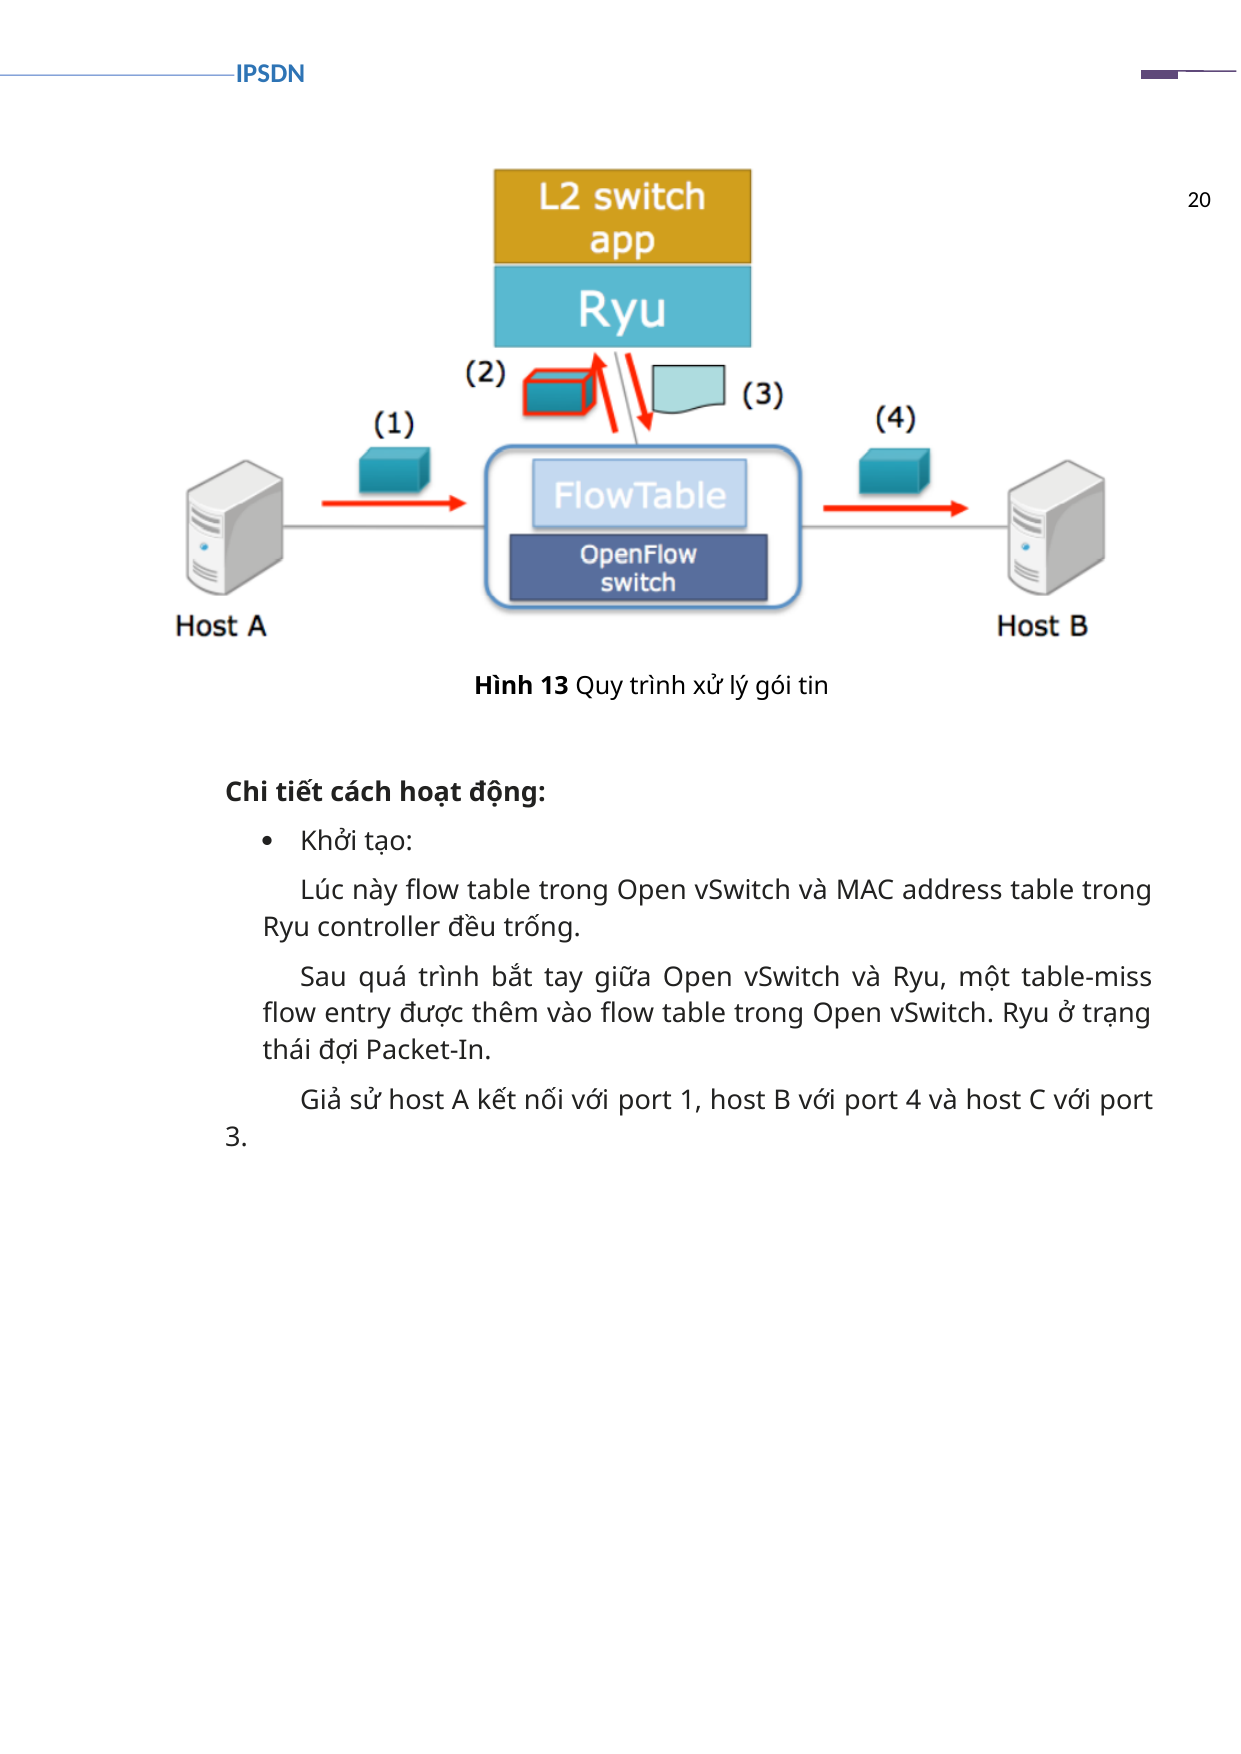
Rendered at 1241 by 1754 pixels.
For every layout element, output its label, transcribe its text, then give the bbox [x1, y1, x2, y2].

text Hình 13 Quy trình xử lý gói tin [150, 668, 1153, 702]
text Chi tiết cách hoạt động: [150, 772, 1153, 809]
list Giả sử host A kết nối với port 1, host B với port 4 và host C với port 3. [225, 1080, 1153, 1154]
list Khởi tạo: [262, 821, 1153, 858]
text Lúc này flow table trong Open vSwitch và MAC address table trong Ryu controller đều trống. [262, 871, 1153, 944]
text Sau quá trình bắt tay giữa Open vSwitch và Ryu, một table-miss flow entry được thêm vào flow table trong Open vSwitch. Ryu ở trạng thái đợi Packet-In. [262, 957, 1153, 1068]
picture [150, 150, 1154, 656]
